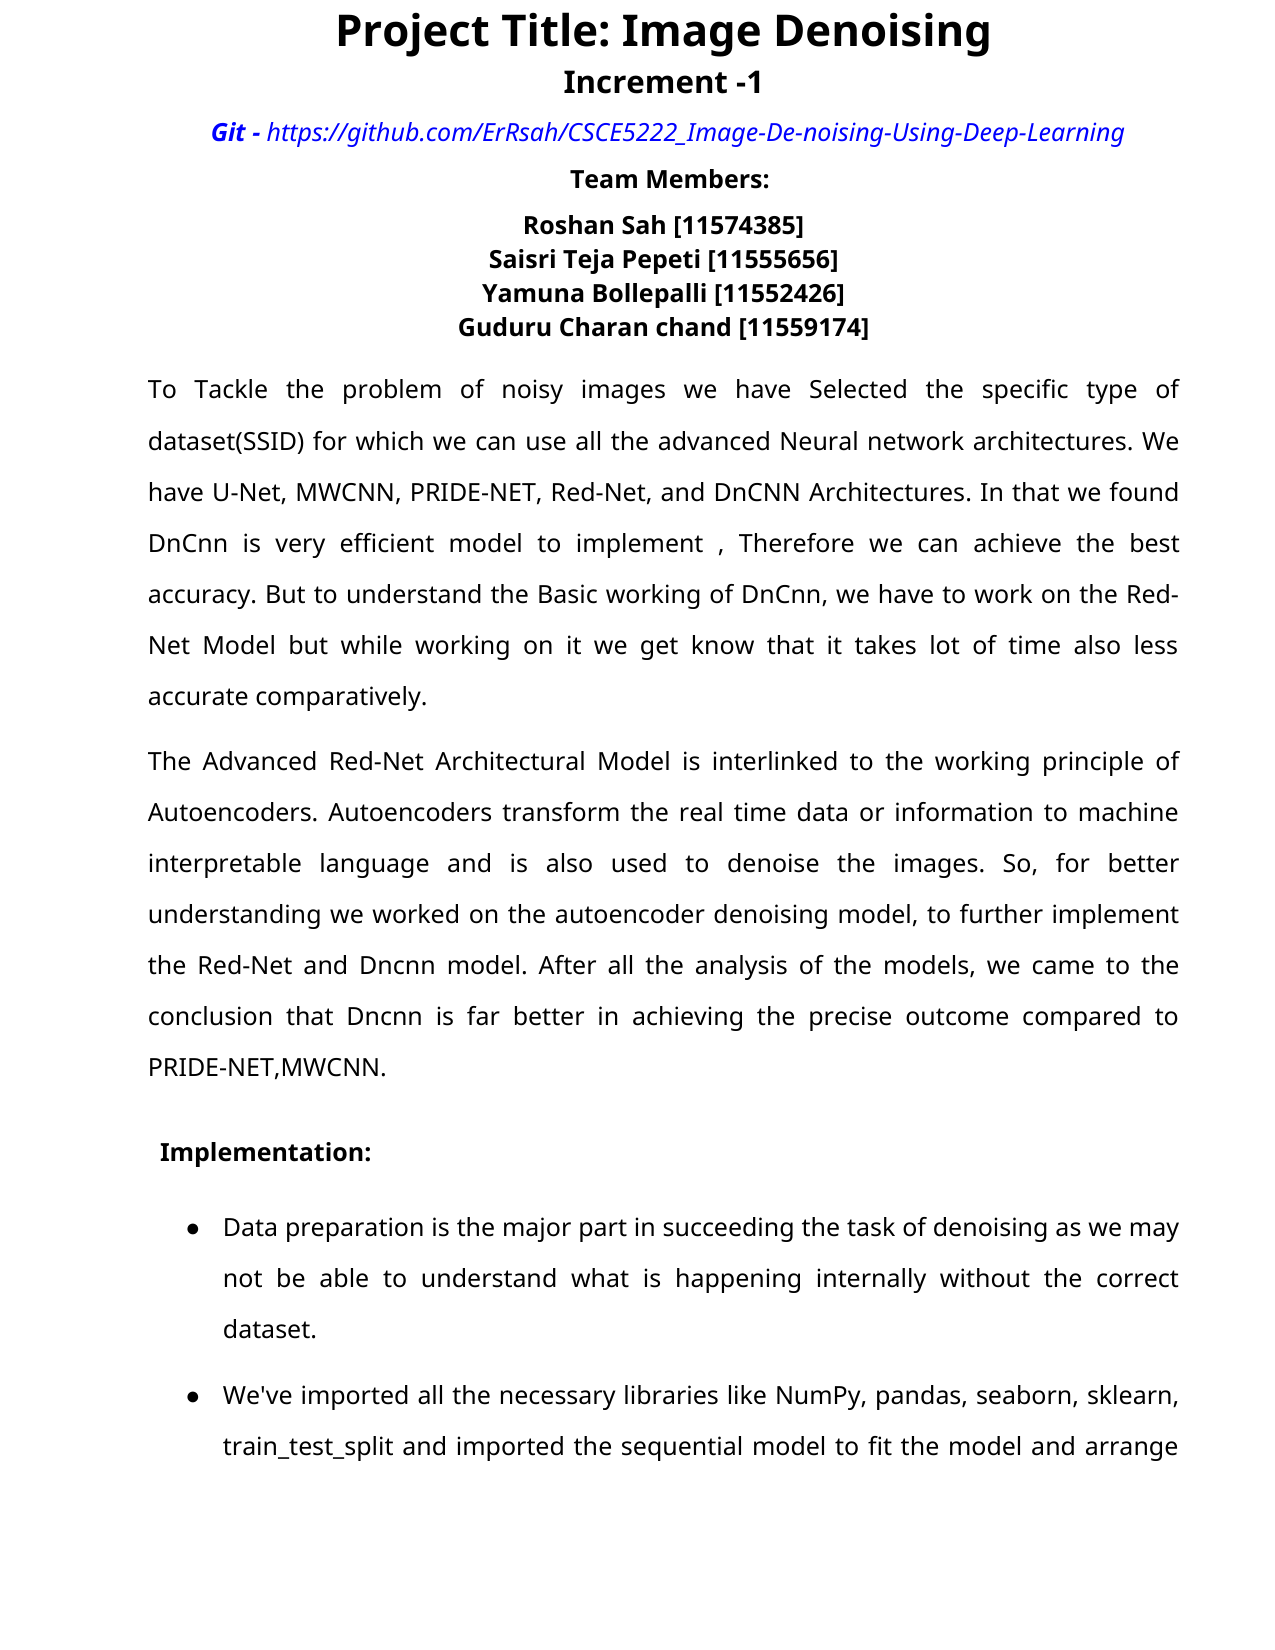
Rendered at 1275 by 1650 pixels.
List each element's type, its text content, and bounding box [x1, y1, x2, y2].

list Data preparation is the major part in succeeding the task of denoising as we may not be able to understand what is happening internally without the correct dataset. [185, 1210, 1180, 1346]
text The Advanced Red-Net Architectural Model is interlinked to the working principle of Autoencoders. Autoencoders transform the real time data or information to machine interpretable language and is also used to denoise the images. So, for better understanding we worked on the autoencoder denoising model, to further implement the Red-Net and Dncnn model. After all the analysis of the models, we came to the conclusion that Dncnn is far better in achieving the precise outcome compared to PRIDE-NET,MWCNN. [148, 744, 1181, 1084]
text To Tackle the problem of noisy images we have Selected the specific type of dataset(SSID) for which we can use all the advanced Neural network architectures. We have U-Net, MWCNN, PRIDE-NET, Red-Net, and DnCNN Architectures. In that we found DnCnn is very efficient model to implement , Therefore we can achieve the best accuracy. But to understand the Basic working of DnCnn, we have to work on the Red-Net Model but while working on it we get know that it takes lot of time also less accurate comparatively. [148, 372, 1181, 712]
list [185, 1377, 1180, 1462]
subtitle Implementation: [148, 1135, 1192, 1169]
